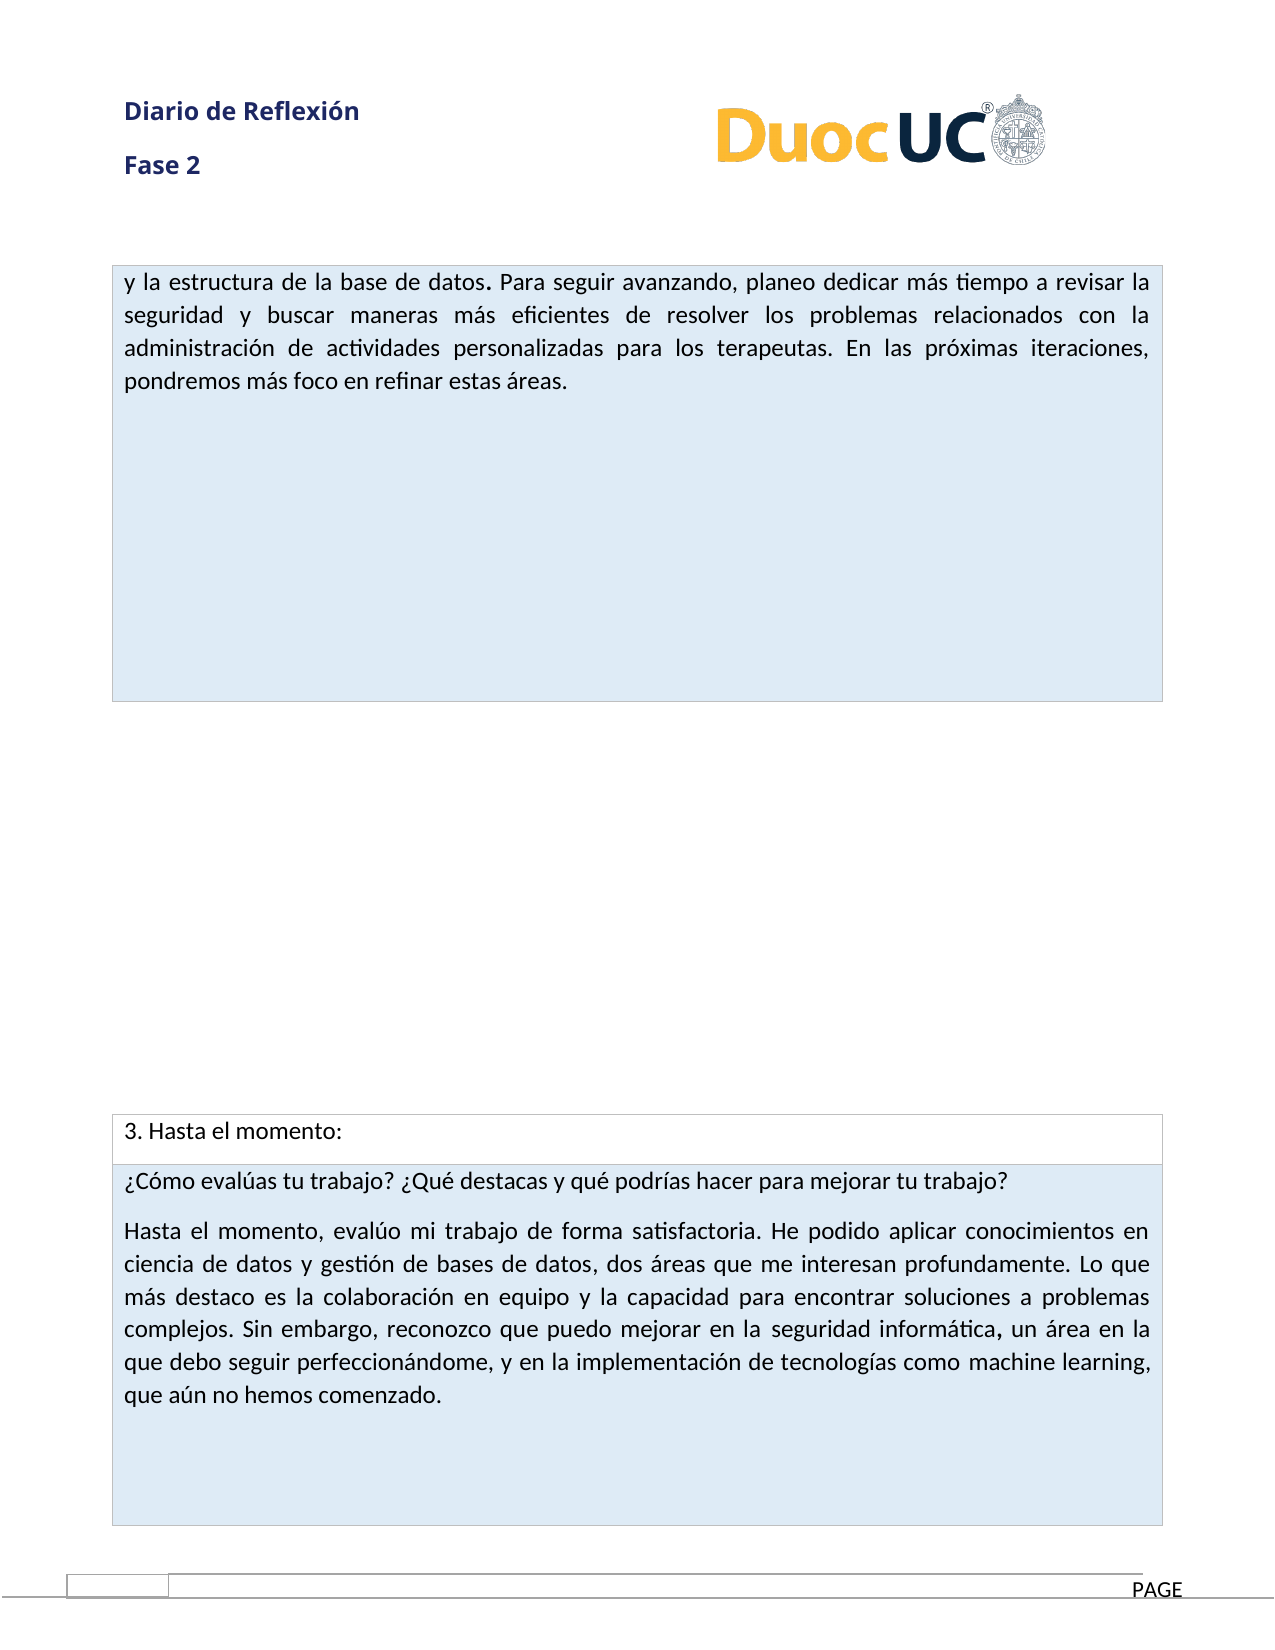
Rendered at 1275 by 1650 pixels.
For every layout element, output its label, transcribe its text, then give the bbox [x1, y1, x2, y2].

picture [717, 94, 1046, 165]
table_header 3. Hasta el momento: [113, 1115, 1162, 1164]
